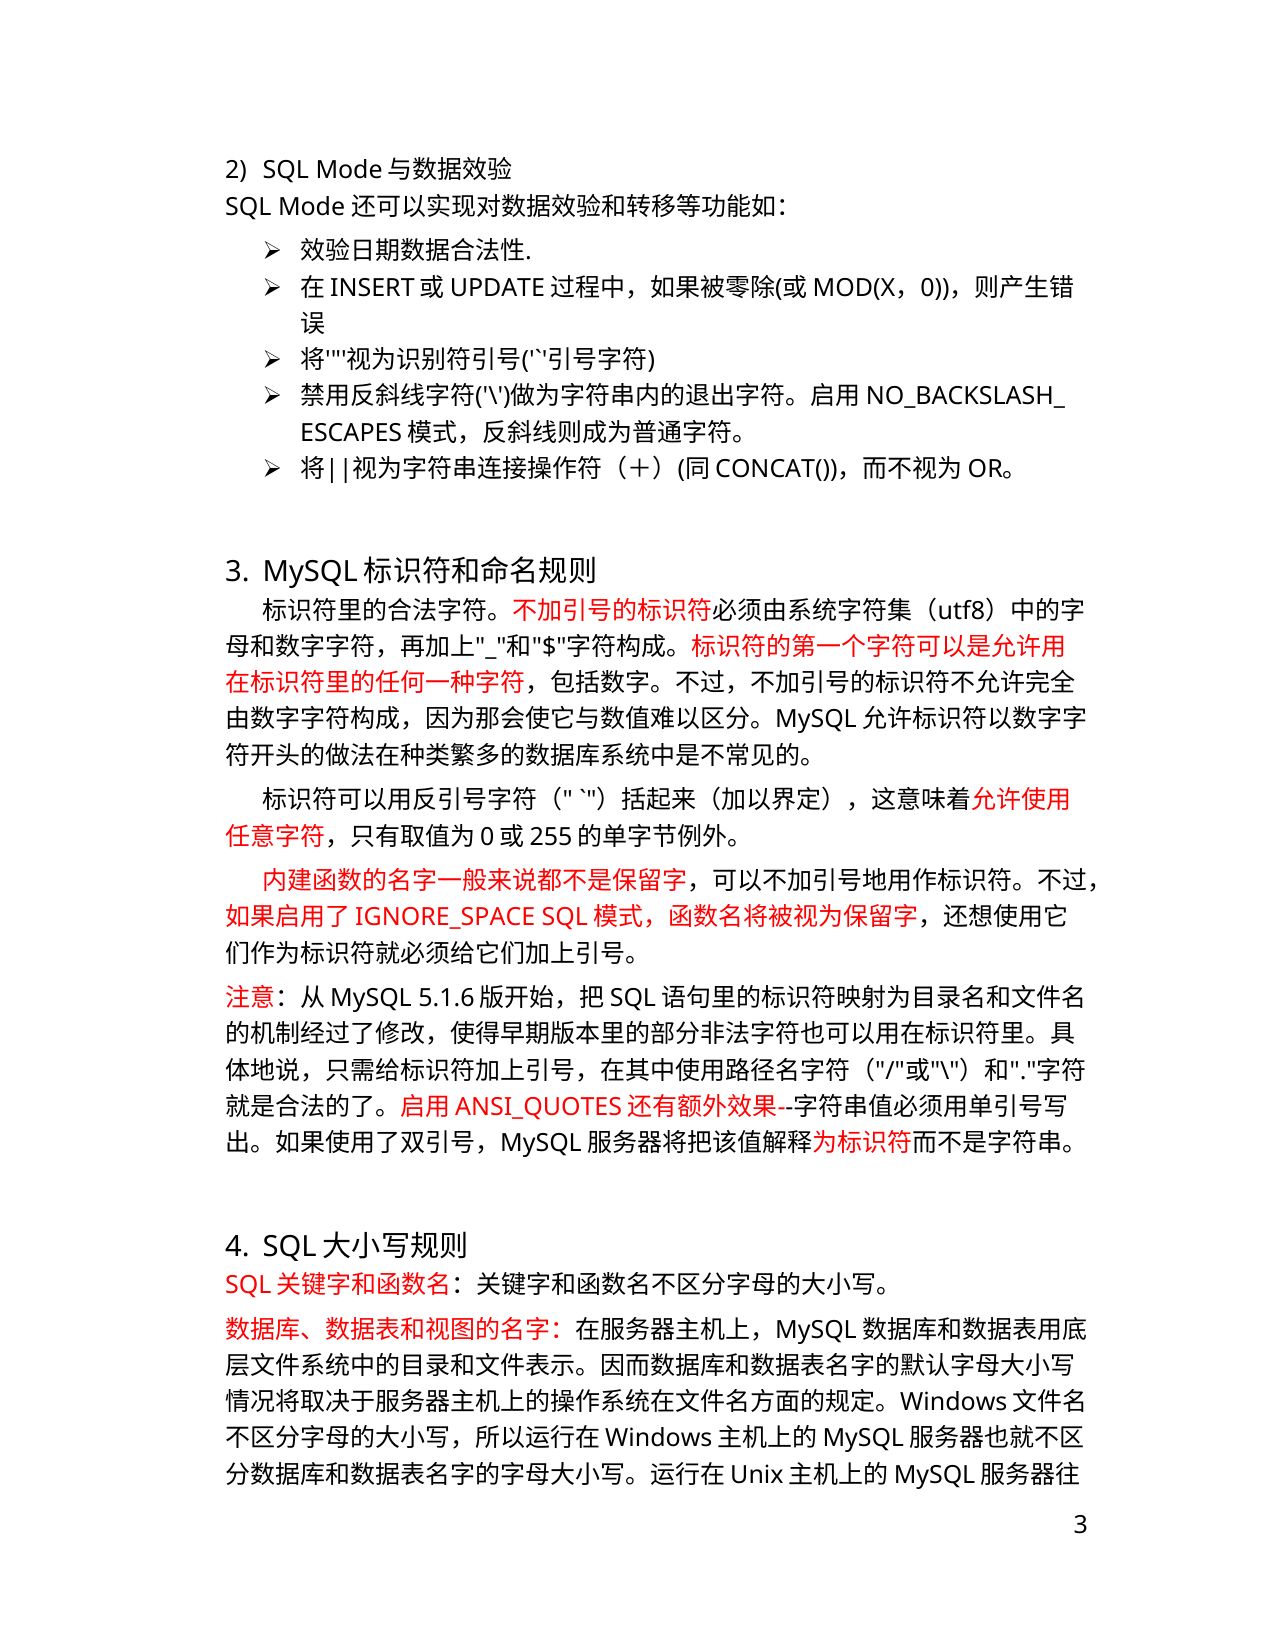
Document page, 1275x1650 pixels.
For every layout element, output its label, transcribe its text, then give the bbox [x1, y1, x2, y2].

text 注意：从MySQL 5.1.6版开始，把SQL语句里的标识符映射为目录名和文件名的机制经过了修改，使得早期版本里的部分非法字符也可以用在标识符里。具体地说，只需给标识符加上引号，在其中使用路径名字符（"/"或"\"）和"."字符就是合法的了。启用ANSI_QUOTES还有额外效果--字符串值必须用单引号写出。如果使用了双引号，MySQL服务器将把该值解释为标识符而不是字符串。 [225, 978, 1087, 1159]
list 将'"'视为识别符引号('`'引号字符) [262, 339, 1087, 376]
list 效验日期数据合法性. [262, 231, 1087, 267]
text SQL关键字和函数名：关键字和函数名不区分字母的大小写。 [225, 1264, 1087, 1301]
subtitle SQL Mode与数据效验 [225, 150, 1087, 186]
list 将||视为字符串连接操作符（＋）(同CONCAT())，而不视为OR。 [262, 448, 1087, 484]
text 内建函数的名字一般来说都不是保留字，可以不加引号地用作标识符。不过，如果启用了IGNORE_SPACE SQL模式，函数名将被视为保留字，还想使用它们作为标识符就必须给它们加上引号。 [225, 861, 1087, 969]
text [225, 1309, 1087, 1490]
list 在INSERT或UPDATE过程中，如果被零除(或MOD(X，0))，则产生错误 [262, 267, 1087, 339]
list 禁用反斜线字符('\')做为字符串内的退出字符。启用NO_BACKSLASH_ ESCAPES模式，反斜线则成为普通字符。 [262, 376, 1087, 448]
text 标识符里的合法字符。不加引号的标识符必须由系统字符集（utf8）中的字母和数字字符，再加上"_"和"$"字符构成。标识符的第一个字符可以是允许用在标识符里的任何一种字符，包括数字。不过，不加引号的标识符不允许完全由数字字符构成，因为那会使它与数值难以区分。MySQL允许标识符以数字字符开头的做法在种类繁多的数据库系统中是不常见的。 [225, 590, 1087, 771]
subtitle MySQL标识符和命名规则 [225, 548, 1087, 590]
text SQL Mode 还可以实现对数据效验和转移等功能如： [225, 186, 1087, 222]
text 标识符可以用反引号字符（" `"）括起来（加以界定），这意味着允许使用任意字符，只有取值为0或255的单字节例外。 [225, 780, 1087, 852]
subtitle SQL大小写规则 [225, 1222, 1087, 1264]
